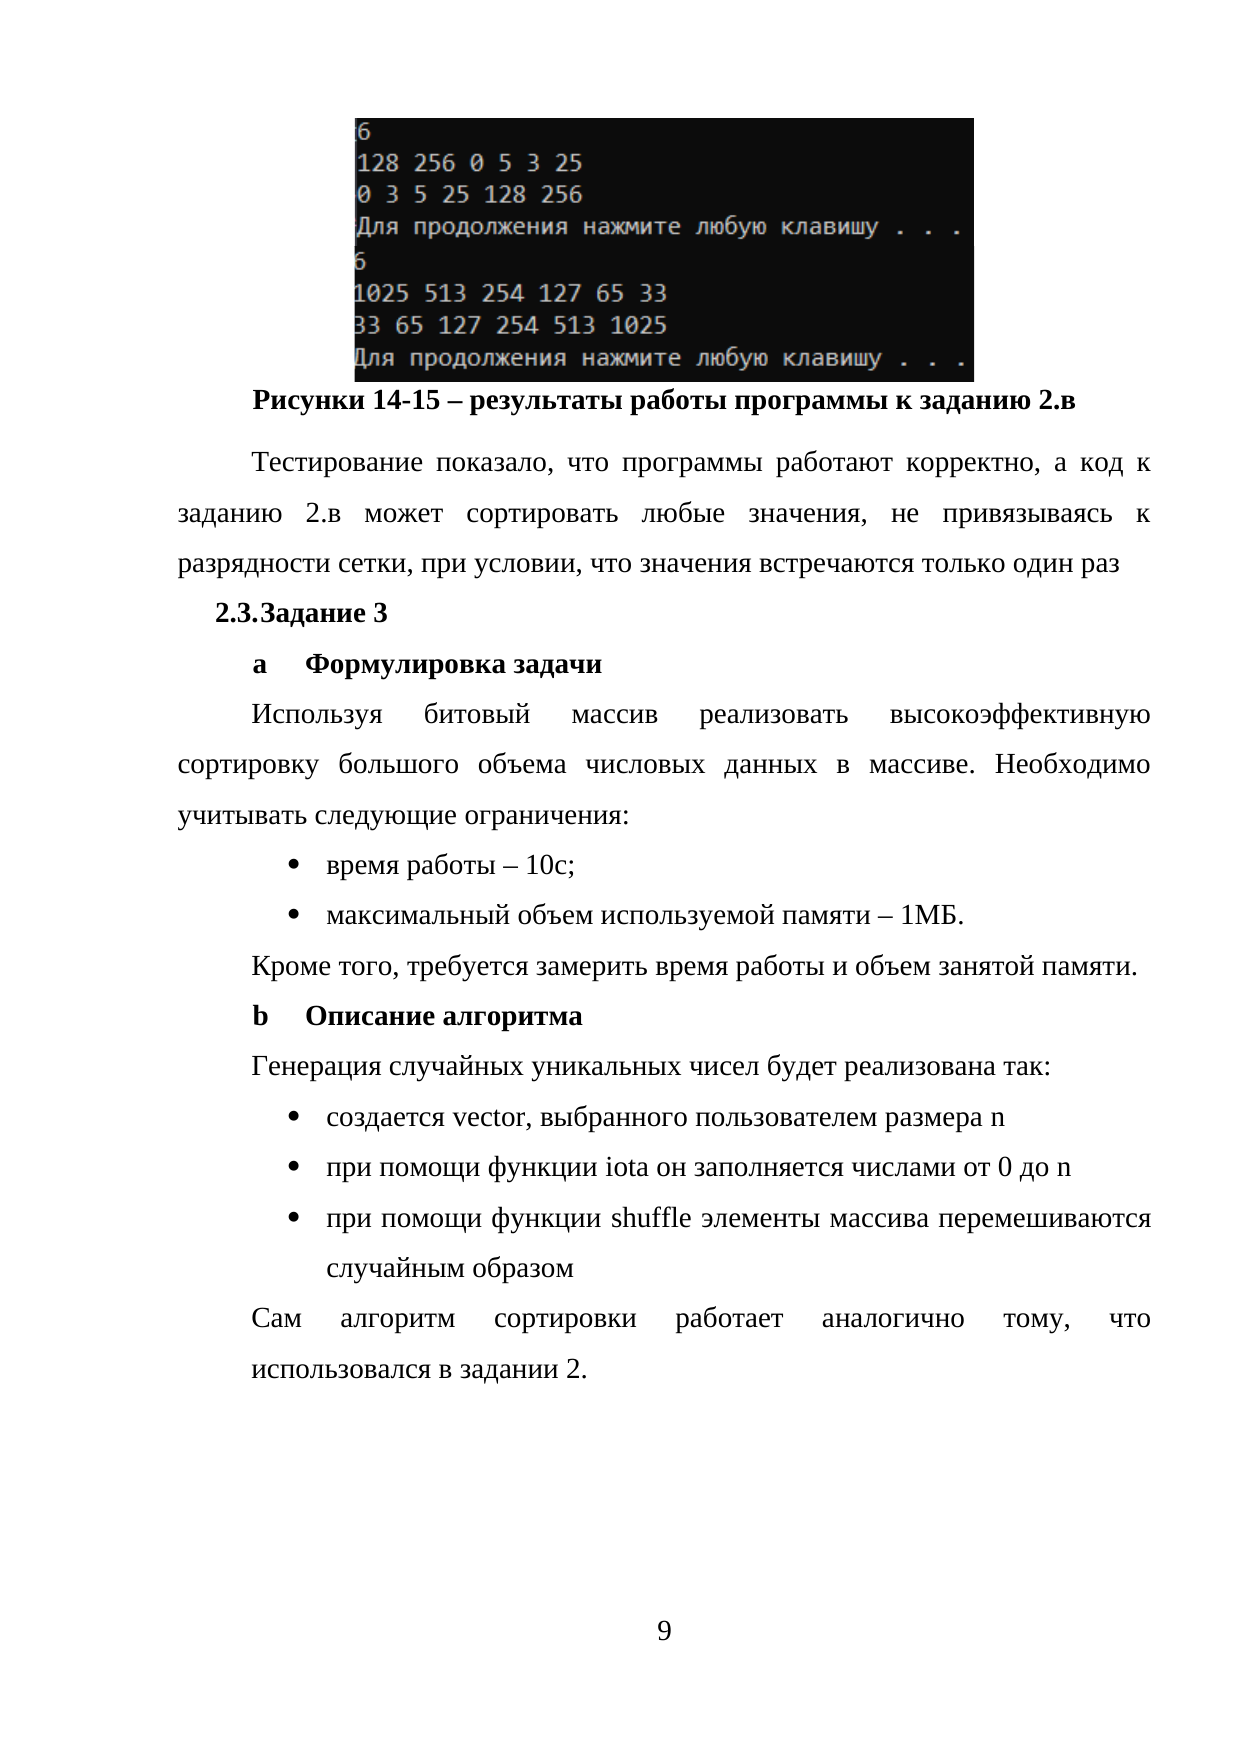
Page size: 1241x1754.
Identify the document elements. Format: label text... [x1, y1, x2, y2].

list максимальный объем используемой памяти – 1МБ. [288, 897, 1152, 931]
list создается vector, выбранного пользователем размера n [288, 1099, 1152, 1132]
list время работы – 10с; [288, 847, 1152, 881]
list Задание 3 [215, 596, 1152, 629]
text Тестирование показало, что программы работают корректно, а код к заданию 2.в может сортировать любые значения, не привязываясь к разрядности сетки, при условии, что значения встречаются только один раз [177, 444, 1152, 579]
list Формулировка задачи [252, 646, 1152, 679]
text Используя битовый массив реализовать высокоэффективную сортировку большого объема числовых данных в массиве. Необходимо учитывать следующие ограничения: [177, 696, 1152, 830]
list при помощи функции iota он заполняется числами от 0 до n [288, 1149, 1152, 1183]
text Кроме того, требуется замерить время работы и объем занятой памяти. [177, 948, 1152, 981]
list при помощи функции shuffle элементы массива перемешиваются случайным образом [288, 1200, 1152, 1284]
text Сам алгоритм сортировки работает аналогично тому, что использовался в задании 2. [251, 1300, 1152, 1384]
text Рисунки 14-15 – результаты работы программы к заданию 2.в [177, 382, 1152, 415]
picture [354, 118, 975, 382]
list Описание алгоритма [252, 998, 1152, 1032]
text Генерация случайных уникальных чисел будет реализована так: [177, 1048, 1152, 1082]
